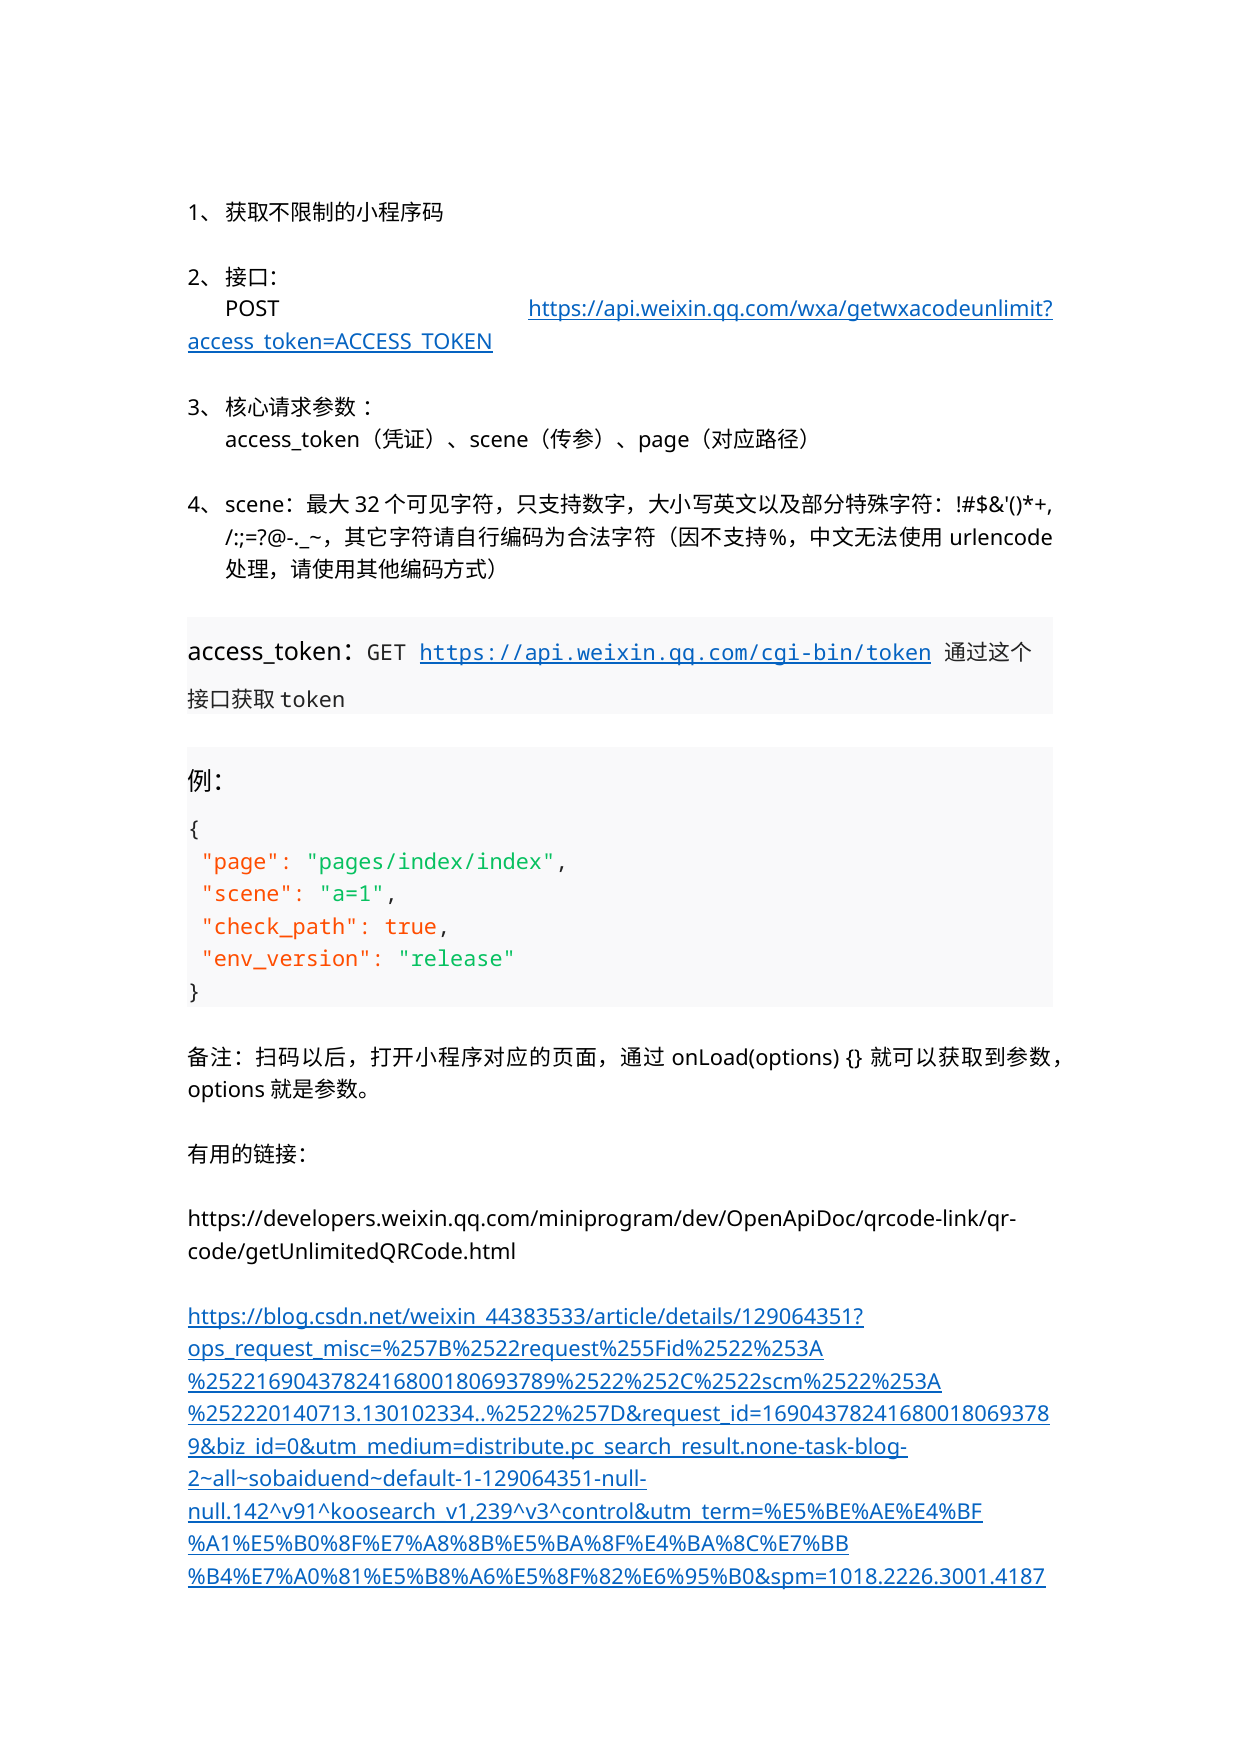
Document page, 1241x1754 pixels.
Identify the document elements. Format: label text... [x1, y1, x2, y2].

list 获取不限制的小程序码 [187, 194, 1053, 227]
text "page": "pages/index/index", [187, 844, 1053, 877]
list 核心请求参数 ： [187, 389, 1053, 422]
text 例： [187, 747, 1053, 812]
text { [187, 812, 1053, 844]
text "env_version": "release" [187, 942, 1053, 974]
text 有用的链接： [187, 1137, 1053, 1169]
text "check_path": true, [187, 909, 1053, 942]
text https://blog.csdn.net/weixin_44383533/article/details/129064351?ops_request_misc=%257B%2522request%255Fid%2522%253A%2522169043782416800180693789%2522%252C%2522scm%2522%253A%252220140713.130102334..%2522%257D&request_id=169043782416800180693789&biz_id=0&utm_medium=distribute.pc_search_result.none-task-blog-2~all~sobaiduend~default-1-129064351-null-null.142^v91^koosearch_v1,239^v3^control&utm_term=%E5%BE%AE%E4%BF%A1%E5%B0%8F%E7%A8%8B%E5%BA%8F%E4%BA%8C%E7%BB%B4%E7%A0%81%E5%B8%A6%E5%8F%82%E6%95%B0&spm=1018.2226.3001.4187 [187, 1299, 1053, 1592]
list access_token（凭证）、scene（传参）、page（对应路径） [225, 422, 1053, 454]
text https://developers.weixin.qq.com/miniprogram/dev/OpenApiDoc/qrcode-link/qr-code/getUnlimitedQRCode.html [187, 1202, 1053, 1267]
text POST https://api.weixin.qq.com/wxa/getwxacodeunlimit?access_token=ACCESS_TOKEN [187, 292, 1053, 357]
list scene：最大32个可见字符，只支持数字，大小写英文以及部分特殊字符：!#$&'()*+,/:;=?@-._~，其它字符请自行编码为合法字符（因不支持%，中文无法使用 urlencode 处理，请使用其他编码方式） [187, 487, 1053, 584]
text } [187, 974, 1053, 1007]
list 接口： [187, 259, 1053, 292]
text "scene": "a=1", [187, 877, 1053, 909]
text access_token：GET https://api.weixin.qq.com/cgi-bin/token 通过这个接口获取token [187, 617, 1053, 714]
text 备注：扫码以后，打开小程序对应的页面，通过onLoad(options) {} 就可以获取到参数，options 就是参数。 [187, 1039, 1053, 1104]
